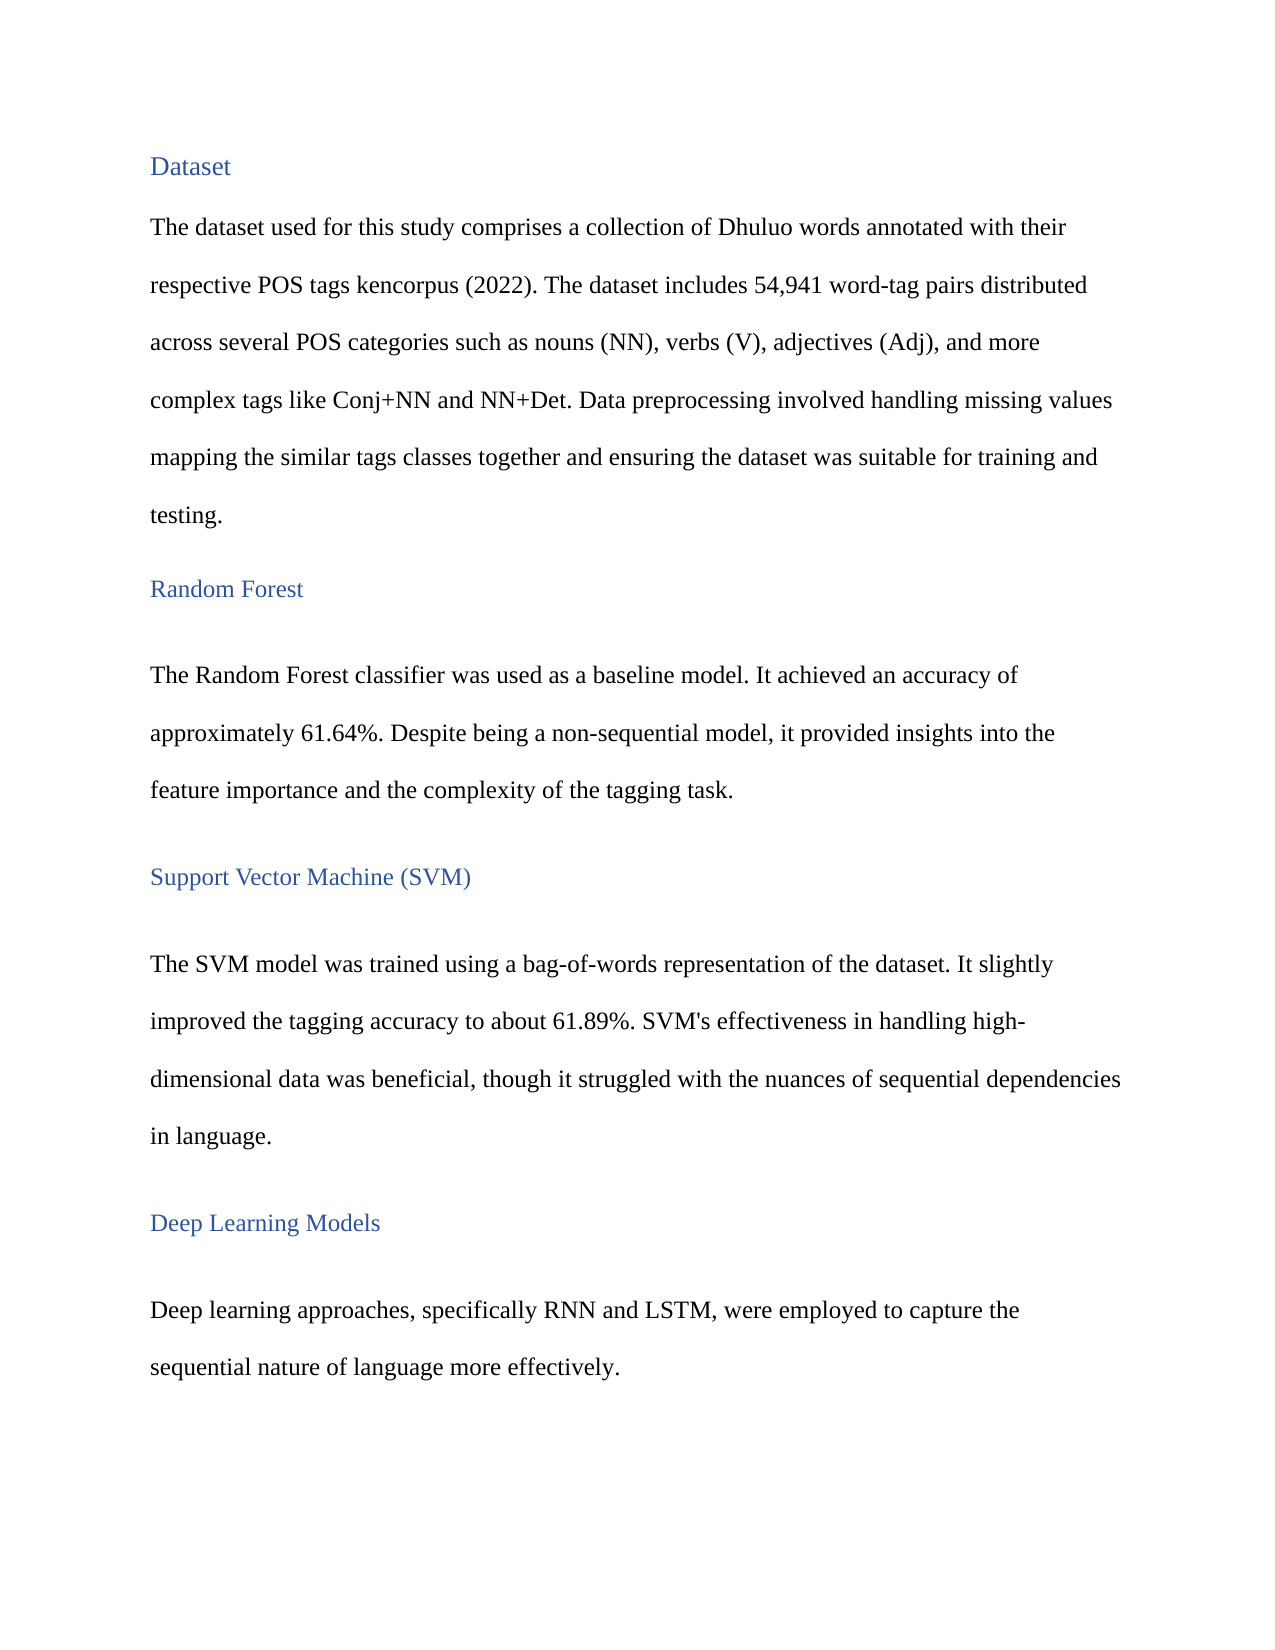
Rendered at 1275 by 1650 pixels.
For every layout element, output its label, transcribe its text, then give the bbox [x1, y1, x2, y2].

subtitle Deep Learning Models [150, 1208, 1125, 1237]
text The SVM model was trained using a bag-of-words representation of the dataset. It slightly improved the tagging accuracy to about 61.89%. SVM's effectiveness in handling high-dimensional data was beneficial, though it struggled with the nuances of sequential dependencies in language. [150, 949, 1125, 1150]
subtitle Support Vector Machine (SVM) [150, 862, 1125, 891]
subtitle Random Forest [150, 574, 1125, 603]
text Deep learning approaches, specifically RNN and LSTM, were employed to capture the sequential nature of language more effectively. [150, 1295, 1125, 1381]
text The Random Forest classifier was used as a baseline model. It achieved an accuracy of approximately 61.64%. Despite being a non-sequential model, it provided insights into the feature importance and the complexity of the tagging task. [150, 661, 1125, 804]
text The dataset used for this study comprises a collection of Dhuluo words annotated with their respective POS tags kencorpus (2022). The dataset includes 54,941 word-tag pairs distributed across several POS categories such as nouns (NN), verbs (V), adjectives (Adj), and more complex tags like Conj+NN and NN+Det. Data preprocessing involved handling missing values mapping the similar tags classes together and ensuring the dataset was suitable for training and testing​​. [150, 212, 1125, 528]
subtitle Dataset [150, 150, 1125, 181]
